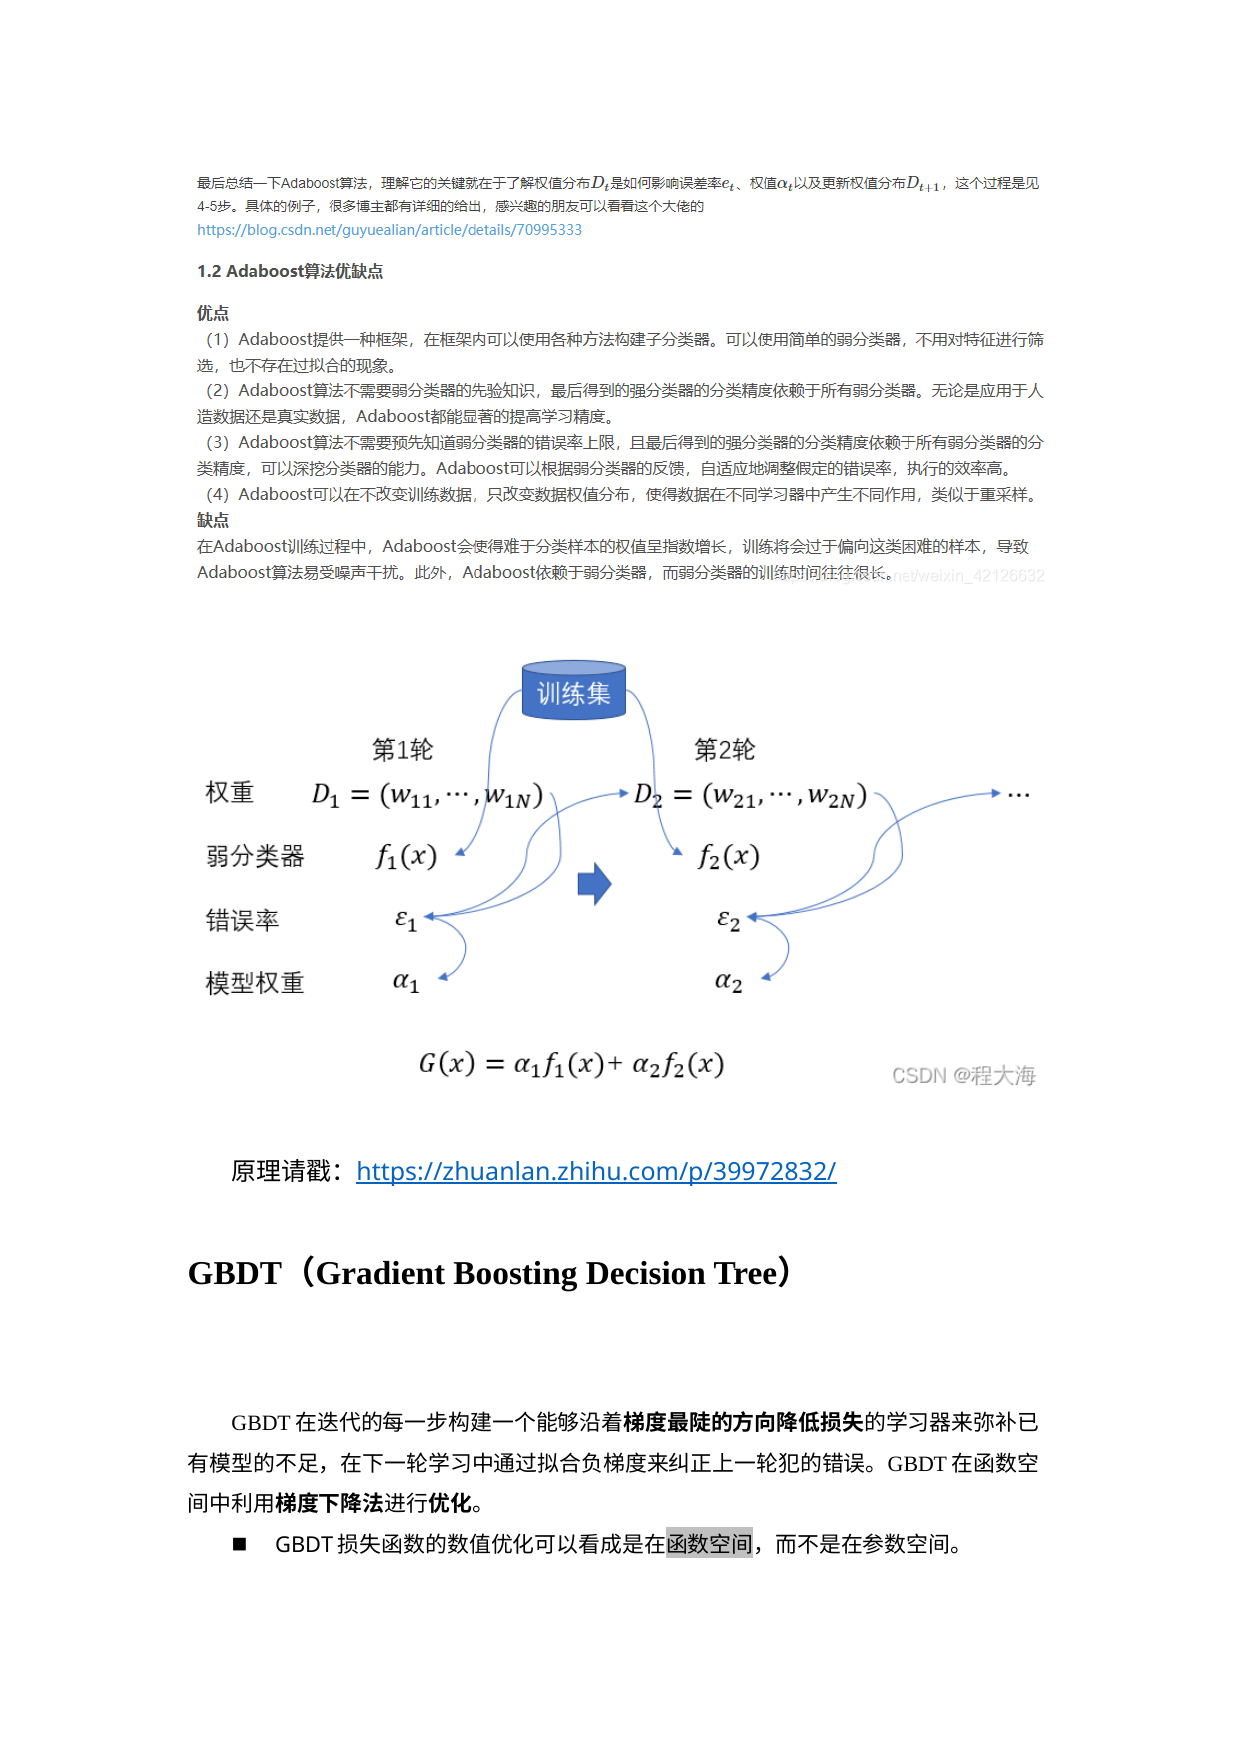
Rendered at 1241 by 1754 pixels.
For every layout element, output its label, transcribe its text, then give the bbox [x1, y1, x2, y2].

subtitle GBDT（Gradient Boosting Decision Tree） [187, 1237, 1053, 1302]
picture [187, 162, 1053, 593]
text GBDT在迭代的每一步构建一个能够沿着梯度最陡的方向降低损失的学习器来弥补已有模型的不足，在下一轮学习中通过拟合负梯度来纠正上一轮犯的错误。GBDT在函数空间中利用梯度下降法进行优化。 [187, 1405, 1053, 1518]
list GBDT损失函数的数值优化可以看成是在函数空间，而不是在参数空间。 [231, 1526, 1053, 1559]
text 原理请戳：https://zhuanlan.zhihu.com/p/39972832/ [187, 1137, 1053, 1202]
picture [187, 649, 1053, 1096]
